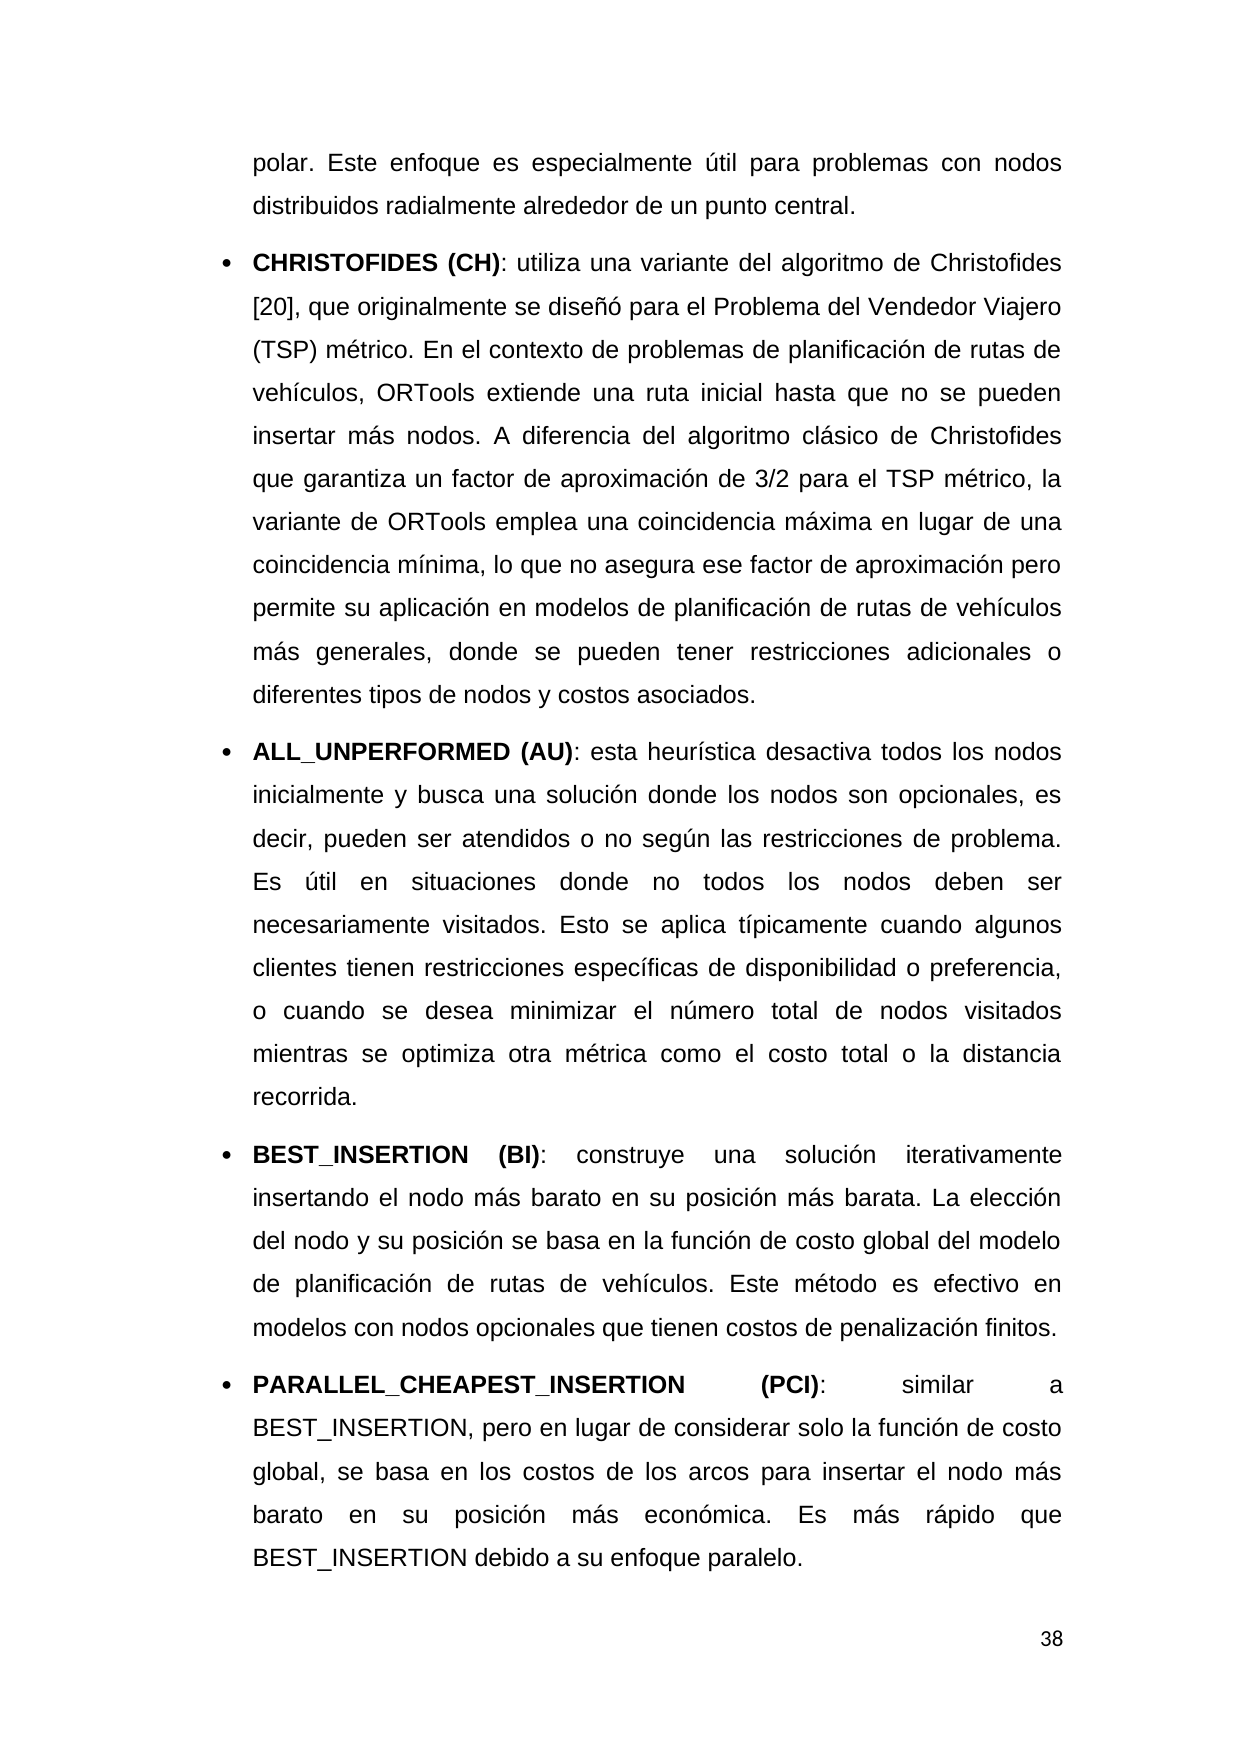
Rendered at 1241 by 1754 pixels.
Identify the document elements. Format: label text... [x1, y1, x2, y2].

list CHRISTOFIDES (CH): utiliza una variante del algoritmo de Christofides [20], que originalmente se diseñó para el Problema del Vendedor Viajero (TSP) métrico. En el contexto de problemas de planificación de rutas de vehículos, ORTools extiende una ruta inicial hasta que no se pueden insertar más nodos. A diferencia del algoritmo clásico de Christofides que garantiza un factor de aproximación de 3/2 para el TSP métrico, la variante de ORTools emplea una coincidencia máxima en lugar de una coincidencia mínima, lo que no asegura ese factor de aproximación pero permite su aplicación en modelos de planificación de rutas de vehículos más generales, donde se pueden tener restricciones adicionales o diferentes tipos de nodos y costos asociados. [223, 248, 1063, 708]
list BEST_INSERTION (BI): construye una solución iterativamente insertando el nodo más barato en su posición más barata. La elección del nodo y su posición se basa en la función de costo global del modelo de planificación de rutas de vehículos. Este método es efectivo en modelos con nodos opcionales que tienen costos de penalización finitos. [223, 1140, 1063, 1341]
list PARALLEL_CHEAPEST_INSERTION (PCI): similar a BEST_INSERTION, pero en lugar de considerar solo la función de costo global, se basa en los costos de los arcos para insertar el nodo más barato en su posición más económica. Es más rápido que BEST_INSERTION debido a su enfoque paralelo. [223, 1370, 1063, 1572]
list ALL_UNPERFORMED (AU): esta heurística desactiva todos los nodos inicialmente y busca una solución donde los nodos son opcionales, es decir, pueden ser atendidos o no según las restricciones de problema. Es útil en situaciones donde no todos los nodos deben ser necesariamente visitados. Esto se aplica típicamente cuando algunos clientes tienen restricciones específicas de disponibilidad o preferencia, o cuando se desea minimizar el número total de nodos visitados mientras se optimiza otra métrica como el costo total o la distancia recorrida. [223, 737, 1063, 1111]
